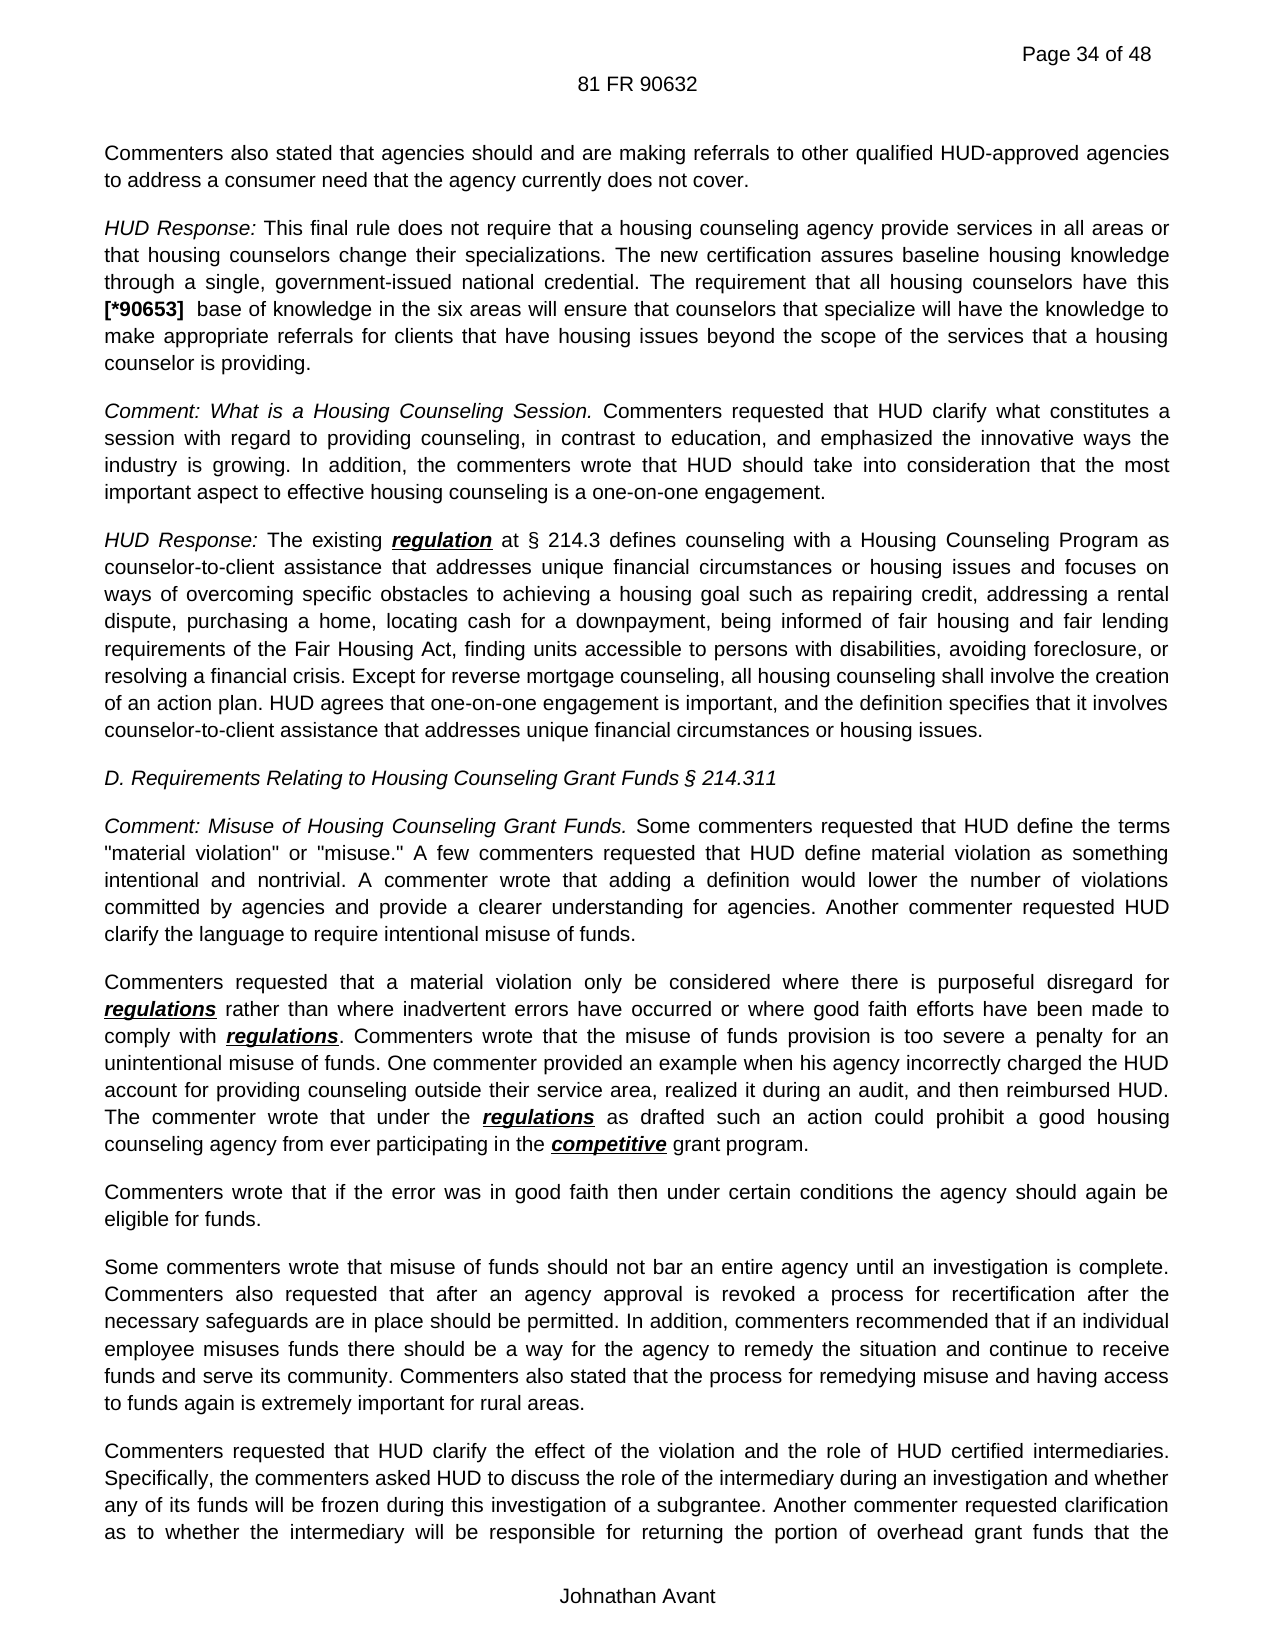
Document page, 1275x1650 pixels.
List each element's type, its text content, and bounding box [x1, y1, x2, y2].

text Comment: Misuse of Housing Counseling Grant Funds. Some commenters requested that HUD define the terms "material violation" or "misuse." A few commenters requested that HUD define material violation as something intentional and nontrivial. A commenter wrote that adding a definition would lower the number of violations committed by agencies and provide a clearer understanding for agencies. Another commenter requested HUD clarify the language to require intentional misuse of funds. [104, 810, 1171, 946]
text Commenters requested that a material violation only be considered where there is purposeful disregard for regulations rather than where inadvertent errors have occurred or where good faith efforts have been made to comply with regulations. Commenters wrote that the misuse of funds provision is too severe a penalty for an unintentional misuse of funds. One commenter provided an example when his agency incorrectly charged the HUD account for providing counseling outside their service area, realized it during an audit, and then reimbursed HUD. The commenter wrote that under the regulations as drafted such an action could prohibit a good housing counseling agency from ever participating in the competitive grant program. [104, 967, 1171, 1156]
text HUD Response: The existing regulation at § 214.3 defines counseling with a Housing Counseling Program as counselor-to-client assistance that addresses unique financial circumstances or housing issues and focuses on ways of overcoming specific obstacles to achieving a housing goal such as repairing credit, addressing a rental dispute, purchasing a home, locating cash for a downpayment, being informed of fair housing and fair lending requirements of the Fair Housing Act, finding units accessible to persons with disabilities, avoiding foreclosure, or resolving a financial crisis. Except for reverse mortgage counseling, all housing counseling shall involve the creation of an action plan. HUD agrees that one-on-one engagement is important, and the definition specifies that it involves counselor-to-client assistance that addresses unique financial circumstances or housing issues. [104, 525, 1171, 742]
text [104, 1435, 1171, 1544]
text HUD Response: This final rule does not require that a housing counseling agency provide services in all areas or that housing counselors change their specializations. The new certification assures baseline housing knowledge through a single, government-issued national credential. The requirement that all housing counselors have this [*90653] base of knowledge in the six areas will ensure that counselors that specialize will have the knowledge to make appropriate referrals for clients that have housing issues beyond the scope of the services that a housing counselor is providing. [104, 212, 1171, 375]
text D. Requirements Relating to Housing Counseling Grant Funds § 214.311 [104, 762, 1171, 789]
text Commenters wrote that if the error was in good faith then under certain conditions the agency should again be eligible for funds. [104, 1177, 1171, 1231]
text Some commenters wrote that misuse of funds should not bar an entire agency until an investigation is complete. Commenters also requested that after an agency approval is revoked a process for recertification after the necessary safeguards are in place should be permitted. In addition, commenters recommended that if an individual employee misuses funds there should be a way for the agency to remedy the situation and continue to receive funds and serve its community. Commenters also stated that the process for remedying misuse and having access to funds again is extremely important for rural areas. [104, 1252, 1171, 1414]
text Commenters also stated that agencies should and are making referrals to other qualified HUD-approved agencies to address a consumer need that the agency currently does not cover. [104, 137, 1171, 192]
text Comment: What is a Housing Counseling Session. Commenters requested that HUD clarify what constitutes a session with regard to providing counseling, in contrast to education, and emphasized the innovative ways the industry is growing. In addition, the commenters wrote that HUD should take into consideration that the most important aspect to effective housing counseling is a one-on-one engagement. [104, 396, 1171, 504]
